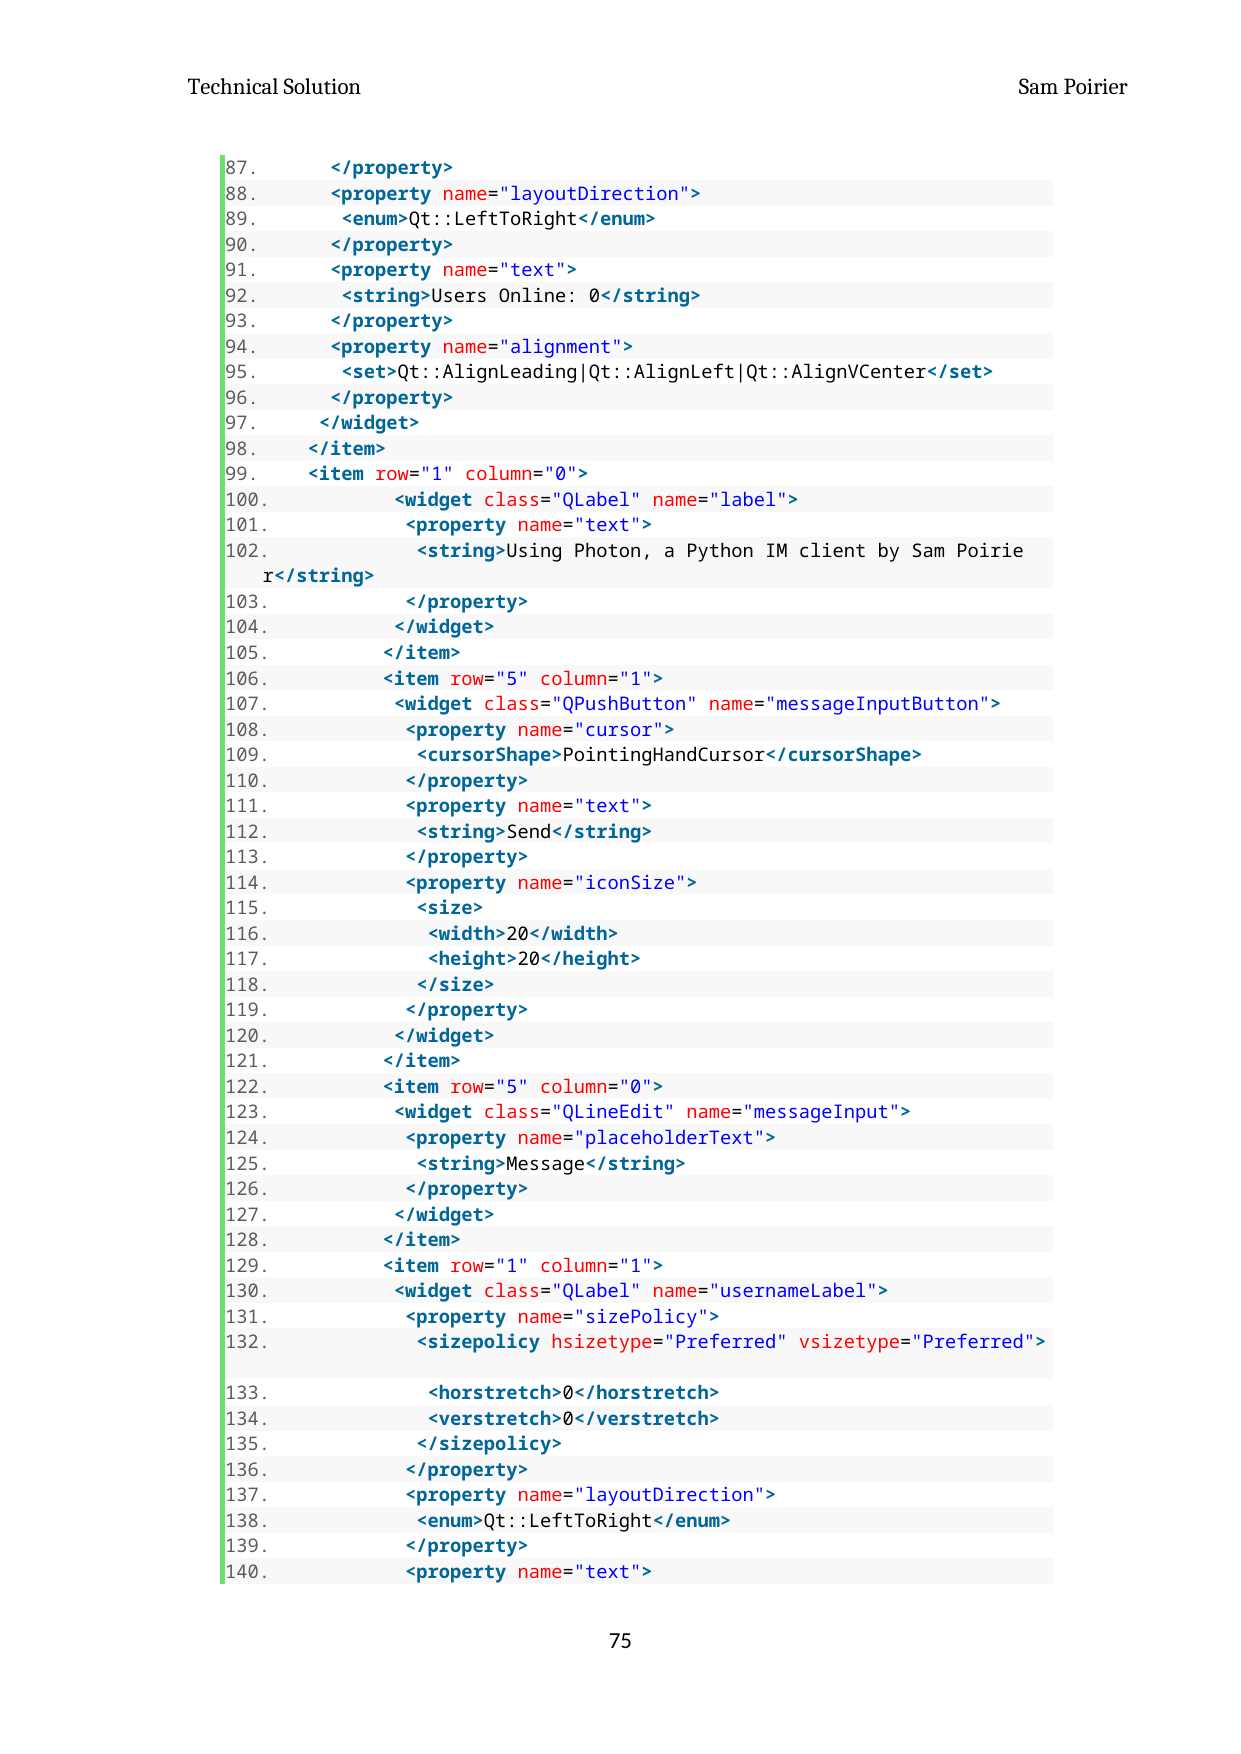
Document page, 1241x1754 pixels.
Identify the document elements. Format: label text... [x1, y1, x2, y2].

list </item> [225, 639, 1053, 665]
list <property name="alignment"> [225, 333, 1053, 359]
list <item row="5" column="1"> [225, 665, 1053, 690]
list </item> [225, 435, 1053, 461]
list <cursorShape>PointingHandCursor</cursorShape> [225, 741, 1053, 767]
list <item row="1" column="0"> [225, 461, 1053, 486]
list </property> [225, 384, 1053, 410]
list <item row="1" column="1"> [225, 1252, 1053, 1277]
list <size> [225, 894, 1053, 920]
list <property name="placeholderText"> [225, 1124, 1053, 1150]
list <enum>Qt::LeftToRight</enum> [225, 206, 1053, 231]
list </property> [220, 154, 1053, 180]
list </property> [225, 767, 1053, 792]
list <property name="layoutDirection"> [225, 1482, 1053, 1507]
list <property name="iconSize"> [225, 869, 1053, 894]
list <property name="text"> [225, 1558, 1053, 1584]
list </property> [225, 997, 1053, 1022]
list <property name="sizePolicy"> [225, 1303, 1053, 1328]
list </property> [225, 843, 1053, 869]
list <height>20</height> [225, 946, 1053, 971]
list </widget> [225, 410, 1053, 435]
list </widget> [225, 1201, 1053, 1226]
list <sizepolicy hsizetype="Preferred" vsizetype="Preferred"> [225, 1328, 1053, 1379]
list <widget class="QLabel" name="label"> [225, 486, 1053, 512]
list <property name="cursor"> [225, 716, 1053, 741]
list <enum>Qt::LeftToRight</enum> [225, 1507, 1053, 1533]
list <horstretch>0</horstretch> [225, 1379, 1053, 1405]
list <string>Using Photon, a Python IM client by Sam Poirier</string> [225, 537, 1053, 588]
list <item row="5" column="0"> [225, 1073, 1053, 1099]
list </property> [225, 1456, 1053, 1482]
list <widget class="QLineEdit" name="messageInput"> [225, 1099, 1053, 1124]
list </property> [225, 588, 1053, 614]
list <property name="layoutDirection"> [225, 180, 1053, 206]
list <string>Message</string> [225, 1150, 1053, 1175]
list <set>Qt::AlignLeading|Qt::AlignLeft|Qt::AlignVCenter</set> [225, 359, 1053, 384]
list </item> [225, 1226, 1053, 1252]
list <property name="text"> [225, 257, 1053, 282]
list </size> [225, 971, 1053, 997]
list <string>Users Online: 0</string> [225, 282, 1053, 308]
list </sizepolicy> [225, 1431, 1053, 1456]
list </property> [225, 1533, 1053, 1558]
list <widget class="QPushButton" name="messageInputButton"> [225, 690, 1053, 716]
list </property> [225, 231, 1053, 257]
list </item> [225, 1048, 1053, 1073]
list <property name="text"> [225, 512, 1053, 537]
list <width>20</width> [225, 920, 1053, 946]
list <verstretch>0</verstretch> [225, 1405, 1053, 1431]
list </widget> [225, 614, 1053, 639]
list <widget class="QLabel" name="usernameLabel"> [225, 1277, 1053, 1303]
list </widget> [225, 1022, 1053, 1048]
list </property> [225, 1175, 1053, 1201]
list </property> [225, 308, 1053, 333]
list <property name="text"> [225, 792, 1053, 818]
list <string>Send</string> [225, 818, 1053, 843]
